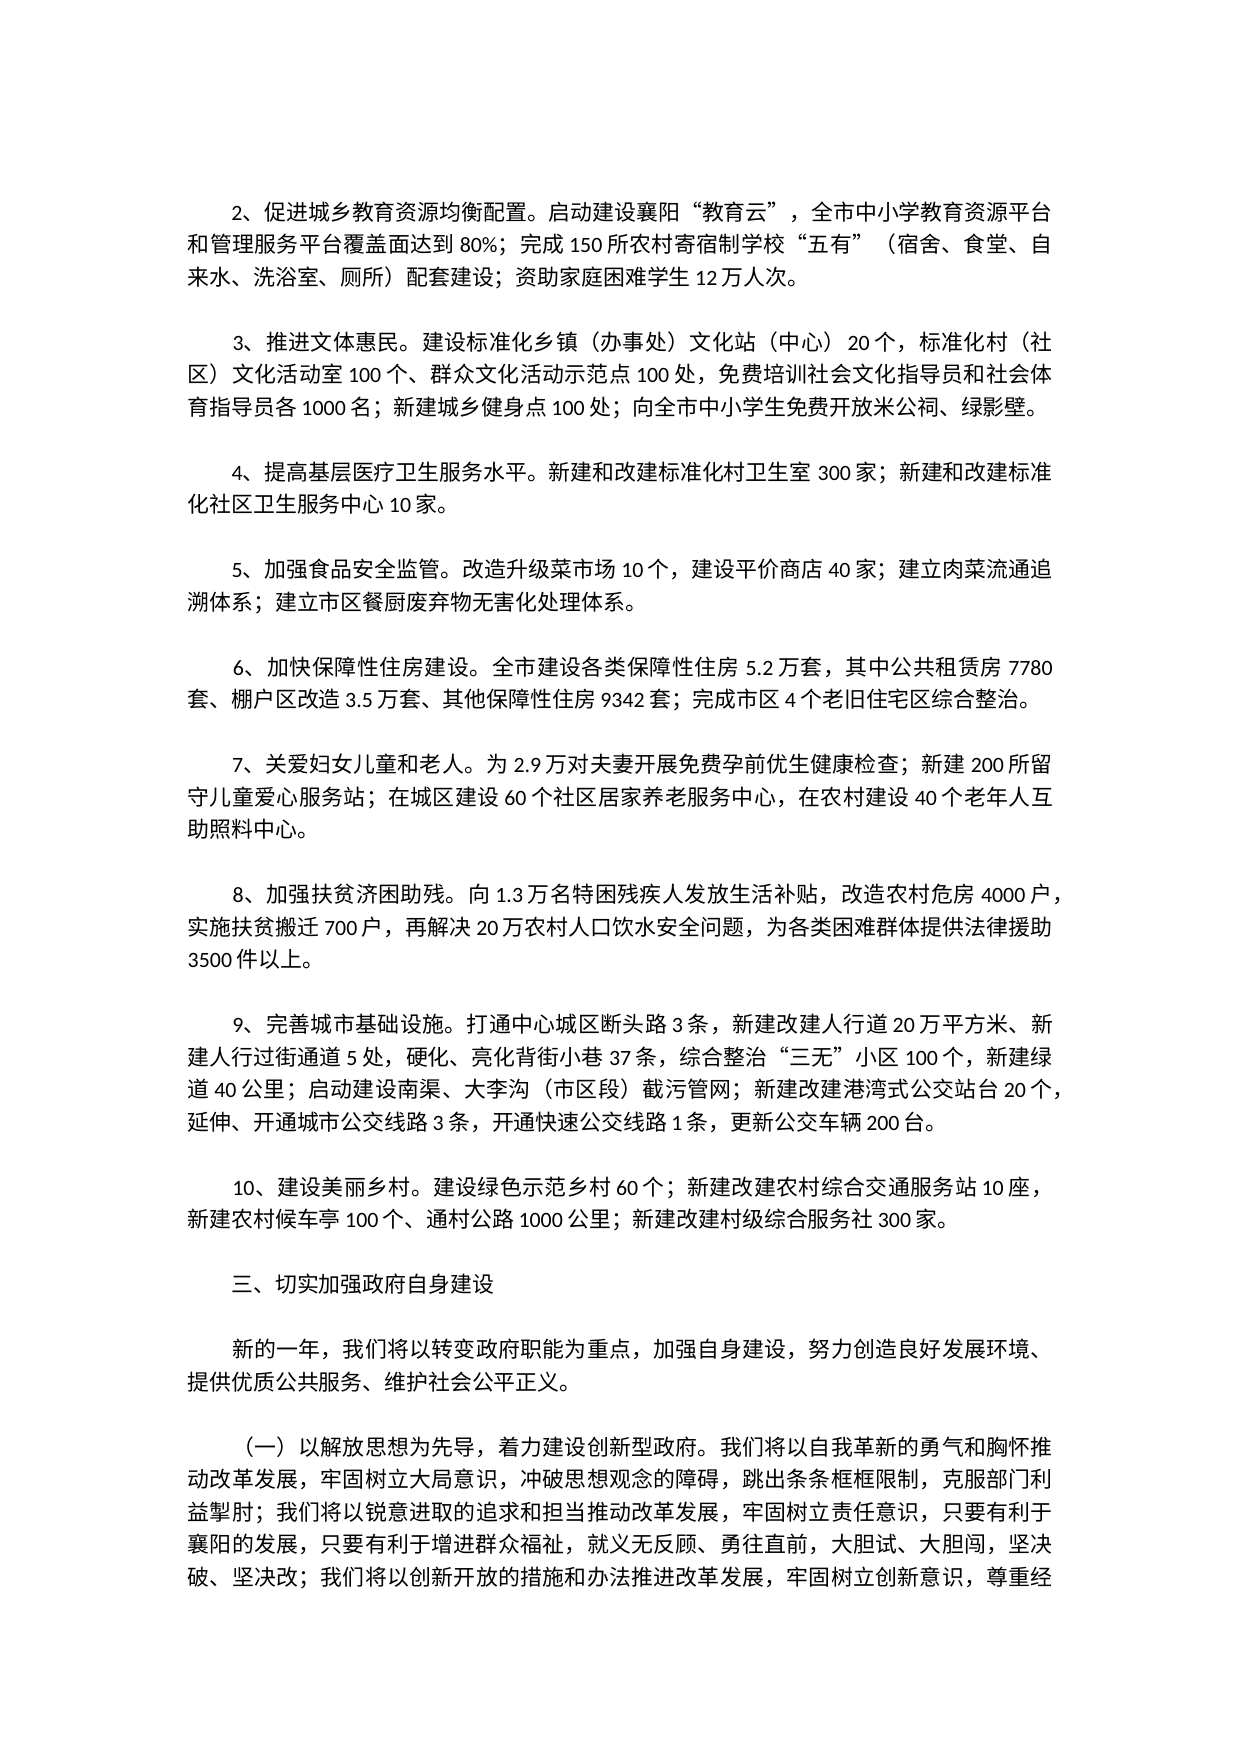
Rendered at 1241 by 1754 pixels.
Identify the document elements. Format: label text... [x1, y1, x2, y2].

text 7、关爱妇女儿童和老人。为2.9万对夫妻开展免费孕前优生健康检查；新建200所留守儿童爱心服务站；在城区建设60个社区居家养老服务中心，在农村建设40个老年人互助照料中心。 [187, 747, 1053, 844]
text 8、加强扶贫济困助残。向1.3万名特困残疾人发放生活补贴，改造农村危房4000户，实施扶贫搬迁700户，再解决20万农村人口饮水安全问题，为各类困难群体提供法律援助3500件以上。 [187, 877, 1053, 974]
text 10、建设美丽乡村。建设绿色示范乡村60个；新建改建农村综合交通服务站10座，新建农村候车亭100个、通村公路1000公里；新建改建村级综合服务社300家。 [187, 1169, 1053, 1234]
text 2、促进城乡教育资源均衡配置。启动建设襄阳“教育云”，全市中小学教育资源平台和管理服务平台覆盖面达到80%；完成150所农村寄宿制学校“五有”（宿舍、食堂、自来水、洗浴室、厕所）配套建设；资助家庭困难学生12万人次。 [187, 194, 1053, 292]
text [187, 1429, 1053, 1592]
text 5、加强食品安全监管。改造升级菜市场10个，建设平价商店40家；建立肉菜流通追溯体系；建立市区餐厨废弃物无害化处理体系。 [187, 552, 1053, 617]
text 9、完善城市基础设施。打通中心城区断头路3条，新建改建人行道20万平方米、新建人行过街通道5处，硬化、亮化背街小巷37条，综合整治“三无”小区100个，新建绿道40公里；启动建设南渠、大李沟（市区段）截污管网；新建改建港湾式公交站台20个，延伸、开通城市公交线路3条，开通快速公交线路1条，更新公交车辆200台。 [187, 1007, 1053, 1137]
text 4、提高基层医疗卫生服务水平。新建和改建标准化村卫生室300家；新建和改建标准化社区卫生服务中心10家。 [187, 454, 1053, 519]
text 新的一年，我们将以转变政府职能为重点，加强自身建设，努力创造良好发展环境、提供优质公共服务、维护社会公平正义。 [187, 1332, 1053, 1397]
text 3、推进文体惠民。建设标准化乡镇（办事处）文化站（中心）20个，标准化村（社区）文化活动室100个、群众文化活动示范点100处，免费培训社会文化指导员和社会体育指导员各1000名；新建城乡健身点100处；向全市中小学生免费开放米公祠、绿影壁。 [187, 324, 1053, 422]
text 三、切实加强政府自身建设 [187, 1267, 1053, 1299]
text 6、加快保障性住房建设。全市建设各类保障性住房5.2万套，其中公共租赁房7780套、棚户区改造3.5万套、其他保障性住房9342套；完成市区4个老旧住宅区综合整治。 [187, 649, 1053, 714]
